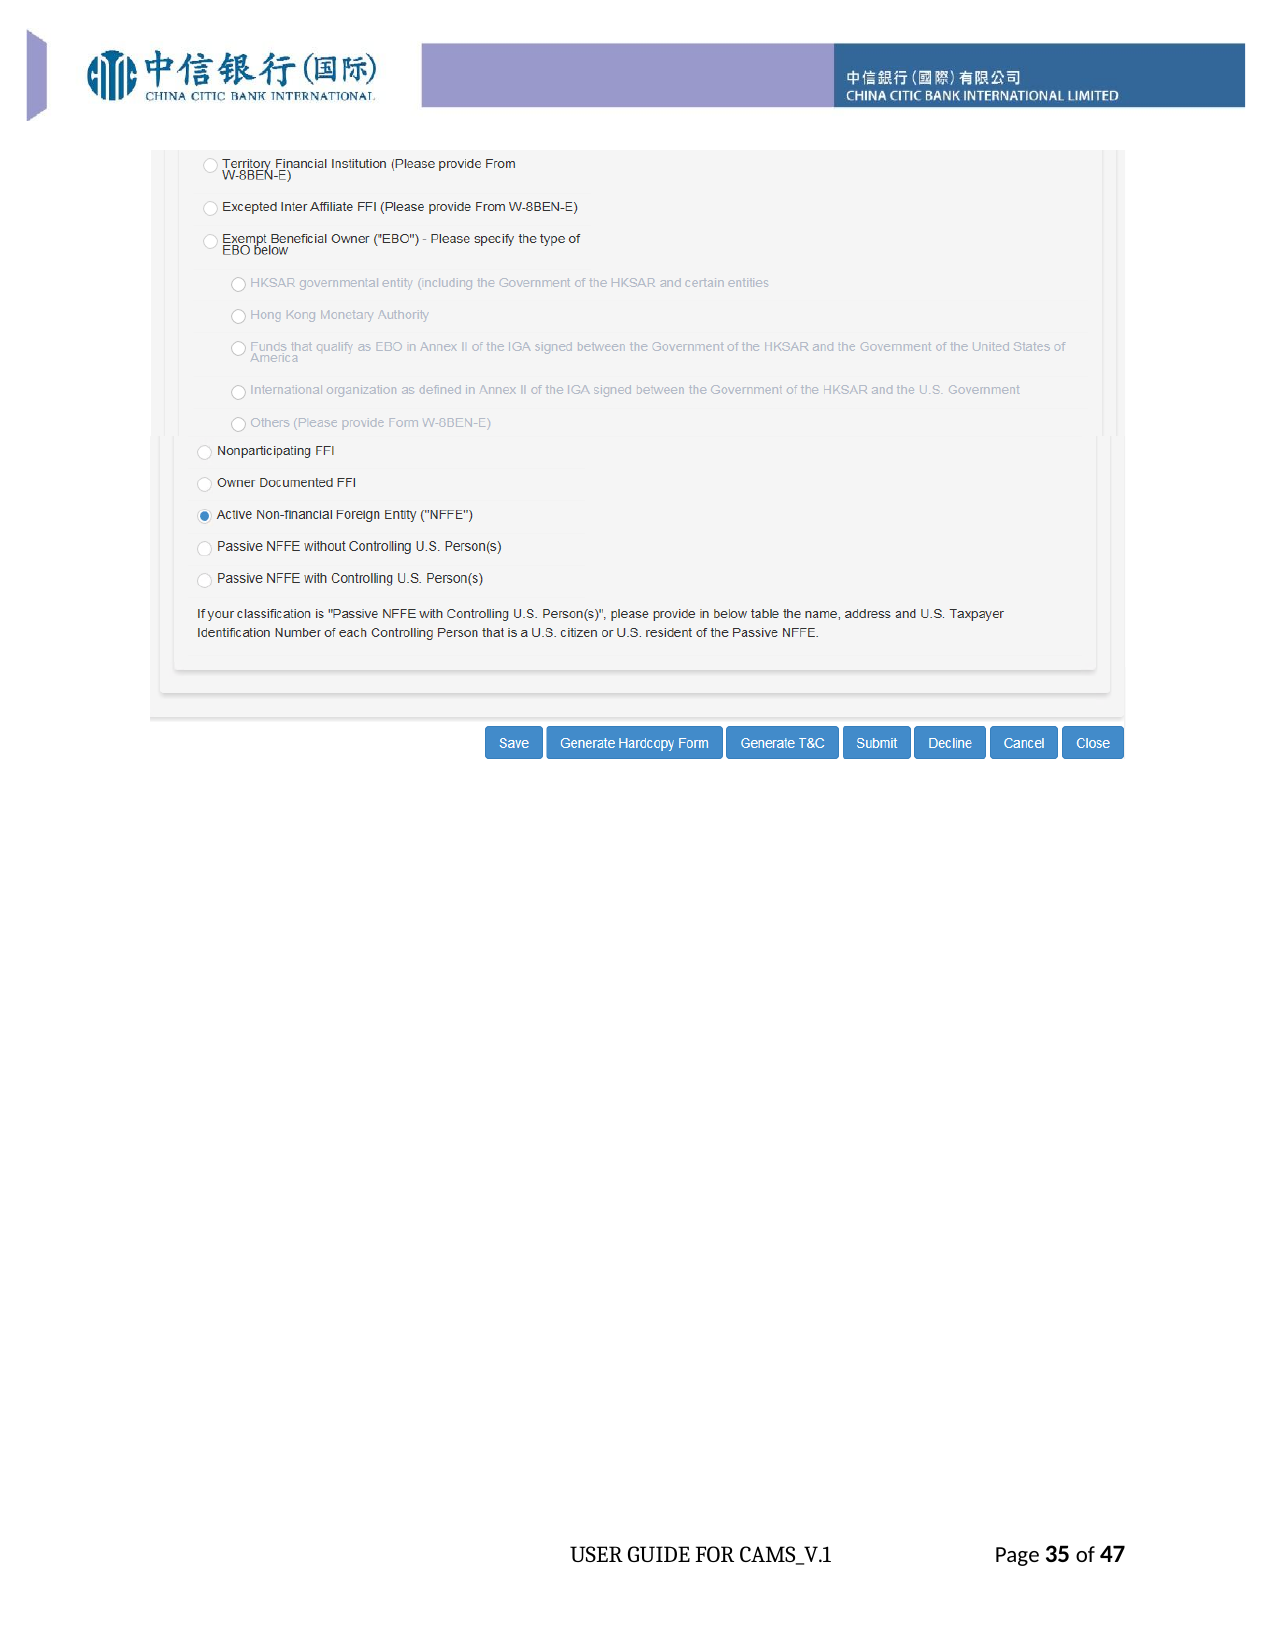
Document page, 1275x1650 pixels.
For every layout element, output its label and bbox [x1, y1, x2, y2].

picture [150, 150, 1125, 782]
picture [26, 28, 1246, 121]
